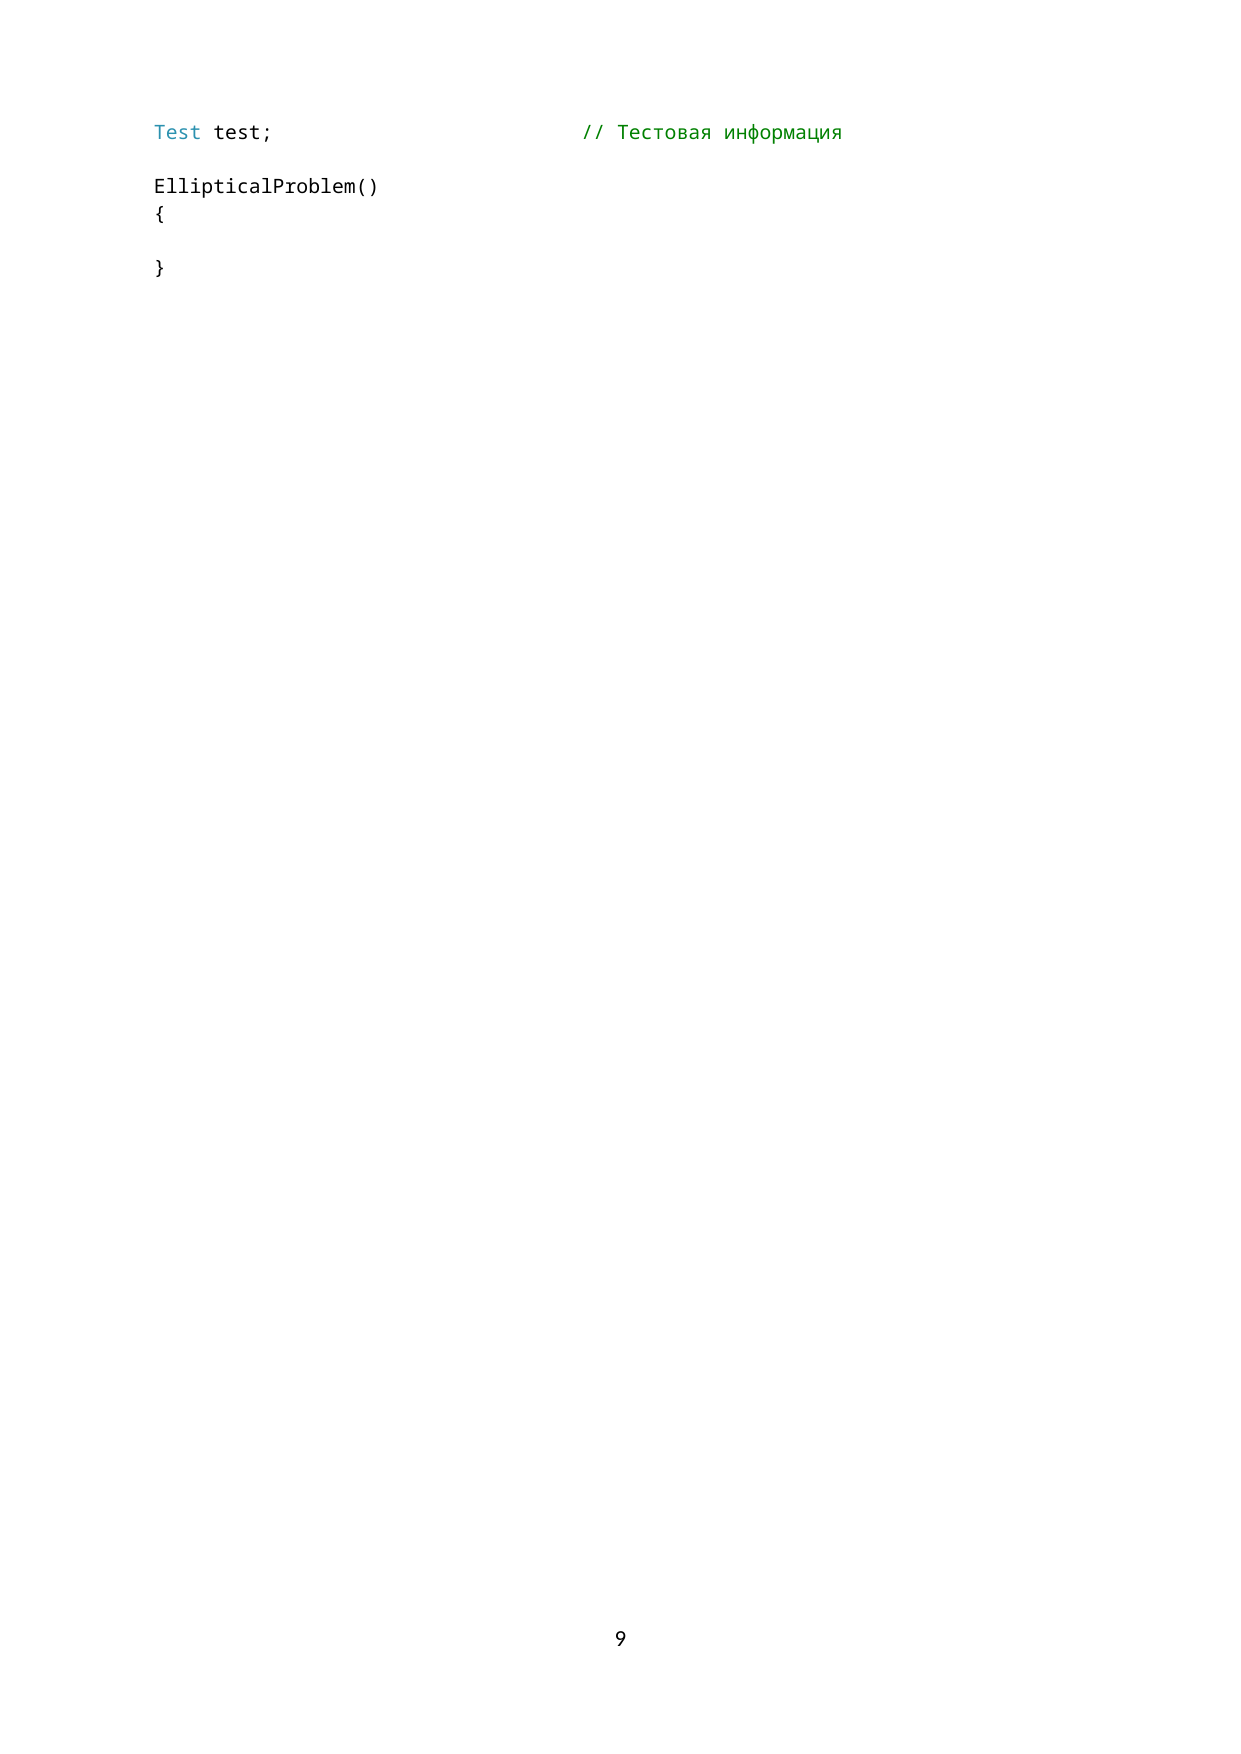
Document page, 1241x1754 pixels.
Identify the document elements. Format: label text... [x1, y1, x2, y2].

text { [118, 199, 1122, 226]
text Test test; // Тестовая информация [118, 118, 1122, 145]
text } [118, 253, 1122, 280]
text EllipticalProblem() [118, 172, 1122, 199]
